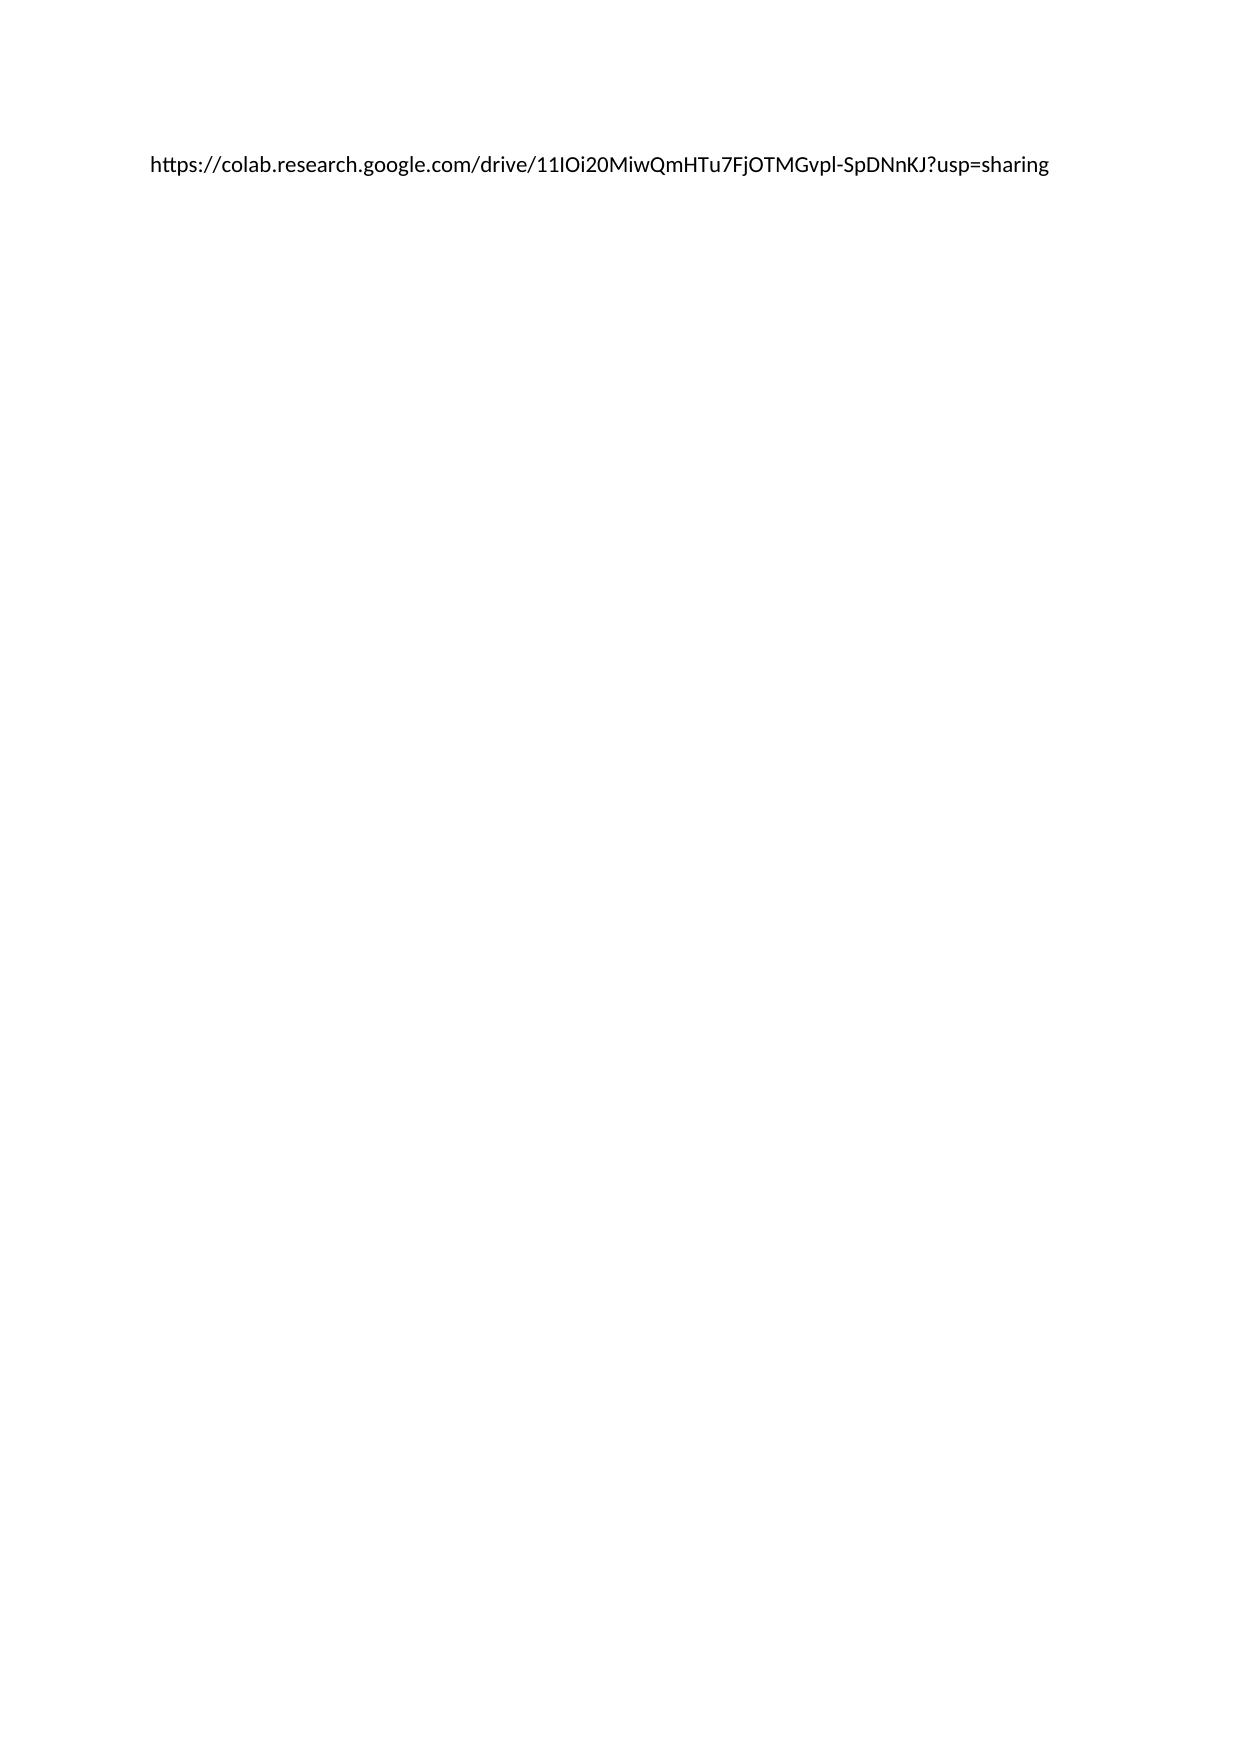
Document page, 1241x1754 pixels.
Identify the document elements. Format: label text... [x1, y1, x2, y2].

text https://colab.research.google.com/drive/11IOi20MiwQmHTu7FjOTMGvpl-SpDNnKJ?usp=sharing [150, 150, 1090, 178]
